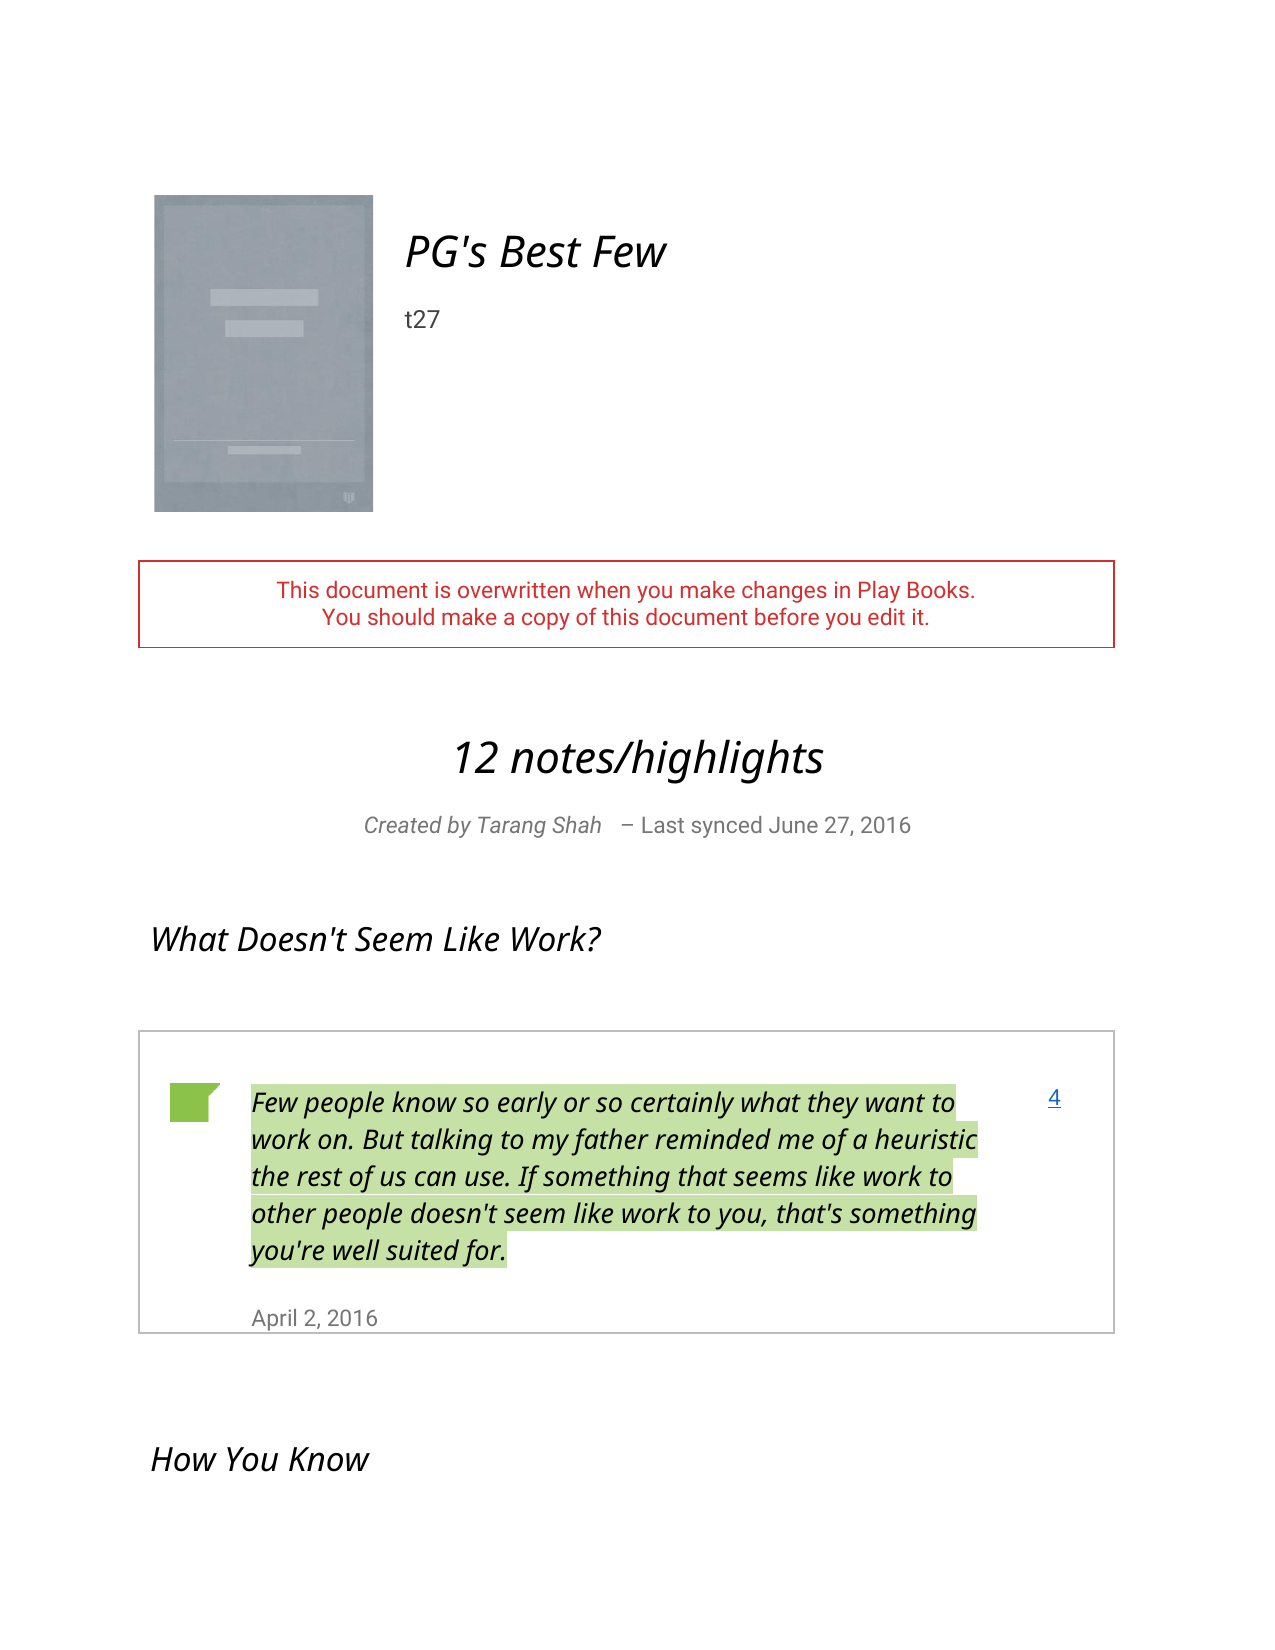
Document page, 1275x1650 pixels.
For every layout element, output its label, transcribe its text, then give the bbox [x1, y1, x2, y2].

picture [154, 195, 374, 512]
subtitle How You Know [150, 1436, 1125, 1482]
table_header PG's Best Few t27 [389, 180, 1114, 531]
text Created by Tarang Shah – Last synced June 27, 2016 [150, 812, 1125, 839]
table_header [139, 180, 389, 531]
picture [170, 1083, 220, 1122]
subtitle 12 notes/highlights [150, 727, 1125, 787]
table_header [140, 1032, 1113, 1332]
table_header This document is overwritten when you make changes in Play Books. You should make a copy of this document before you edit it. [140, 562, 1113, 647]
subtitle What Doesn't Seem Like Work? [150, 916, 1125, 961]
